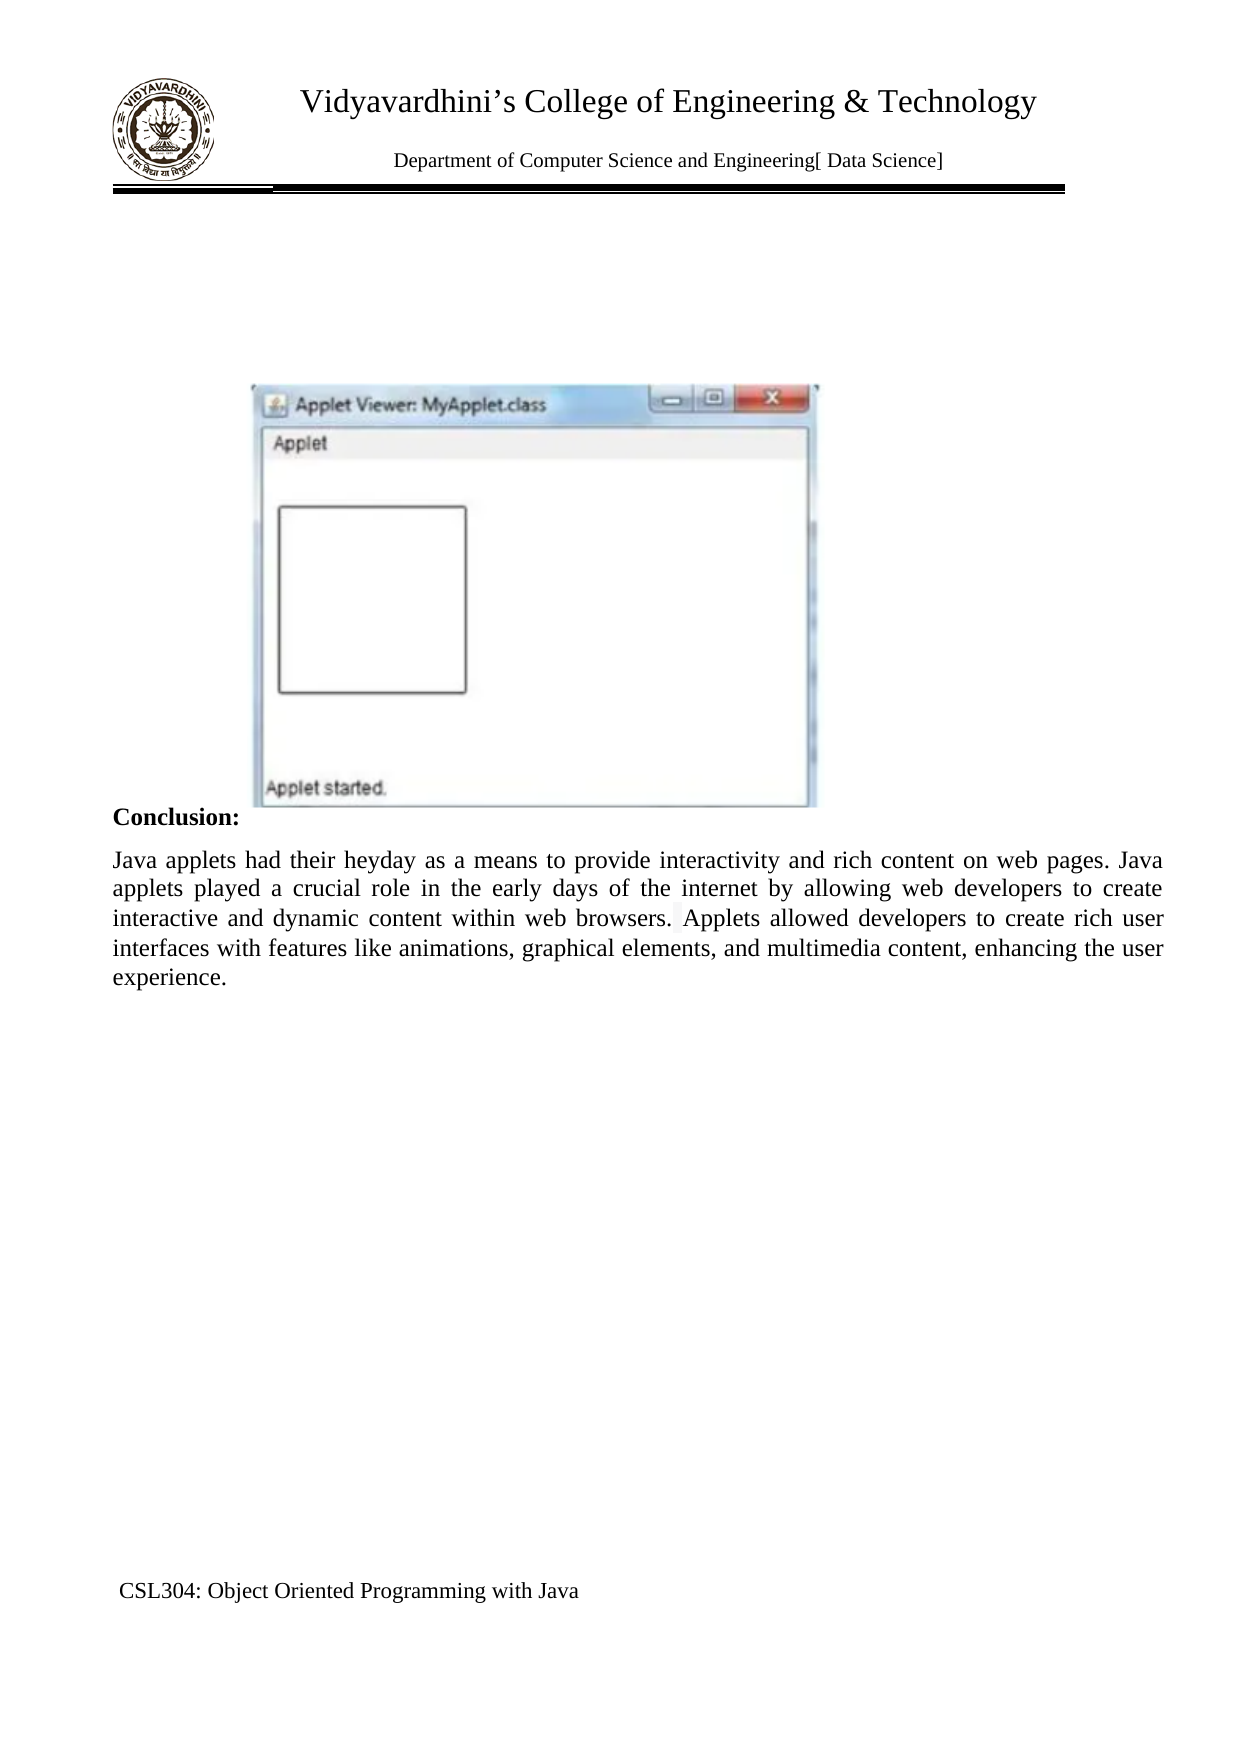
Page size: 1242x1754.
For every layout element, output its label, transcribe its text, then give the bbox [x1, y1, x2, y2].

picture [246, 376, 825, 825]
picture [112, 78, 214, 181]
text Java applets had their heyday as a means to provide interactivity and rich content on web pages. Java applets played a crucial role in the early days of the internet by allowing web developers to create interactive and dynamic content within web browsers. Applets allowed developers to create rich user interfaces with features like animations, graphical elements, and multimedia content, enhancing the user experience. [112, 845, 1164, 991]
